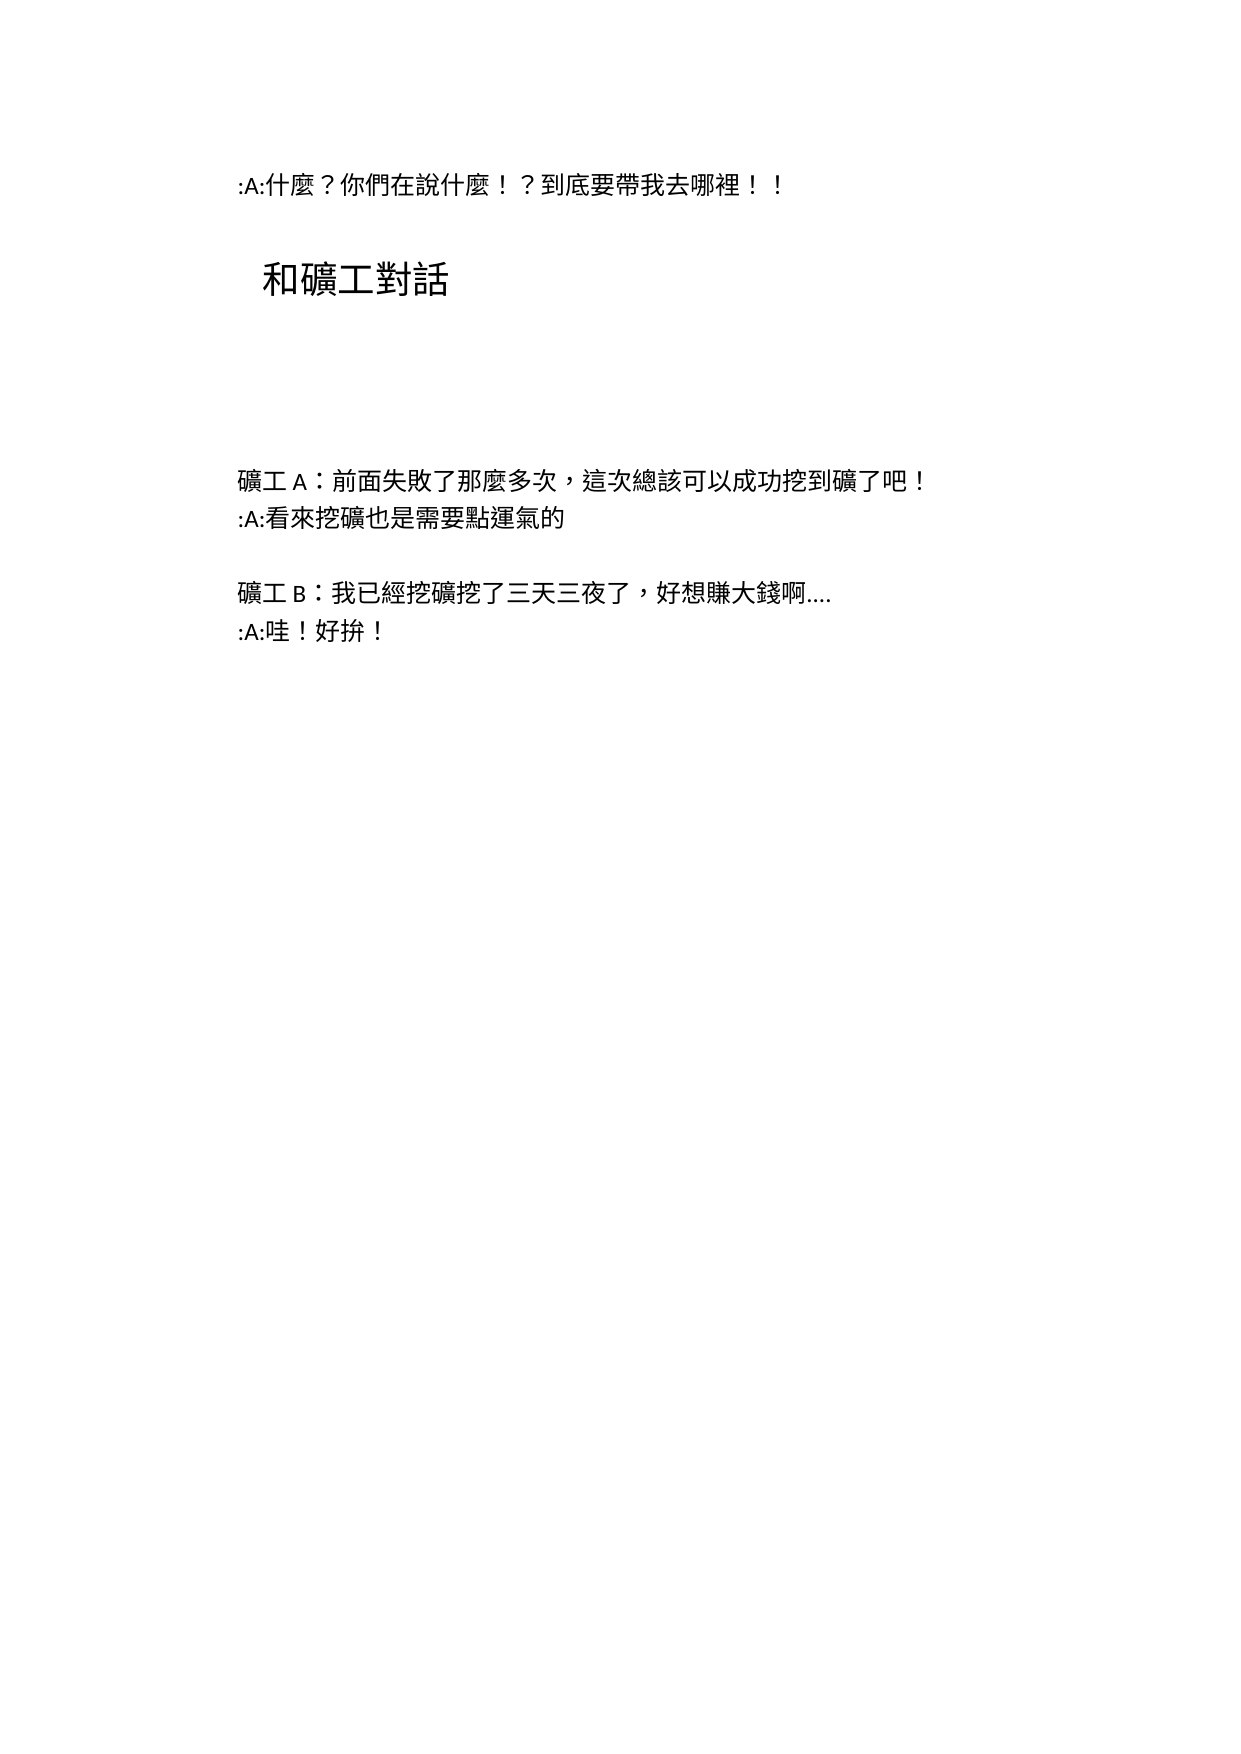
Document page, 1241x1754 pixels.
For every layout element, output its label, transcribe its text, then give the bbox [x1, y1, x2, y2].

subtitle 和礦工對話 [187, 239, 1053, 314]
text :A:哇！好拚！ [187, 611, 1053, 648]
text 礦工B：我已經挖礦挖了三天三夜了，好想賺大錢啊.... [187, 573, 1053, 611]
text 礦工A：前面失敗了那麼多次，這次總該可以成功挖到礦了吧！ [187, 461, 1053, 498]
text :A:看來挖礦也是需要點運氣的 [187, 498, 1053, 536]
text :A:什麼？你們在說什麼！？到底要帶我去哪裡！！ [187, 164, 1053, 202]
